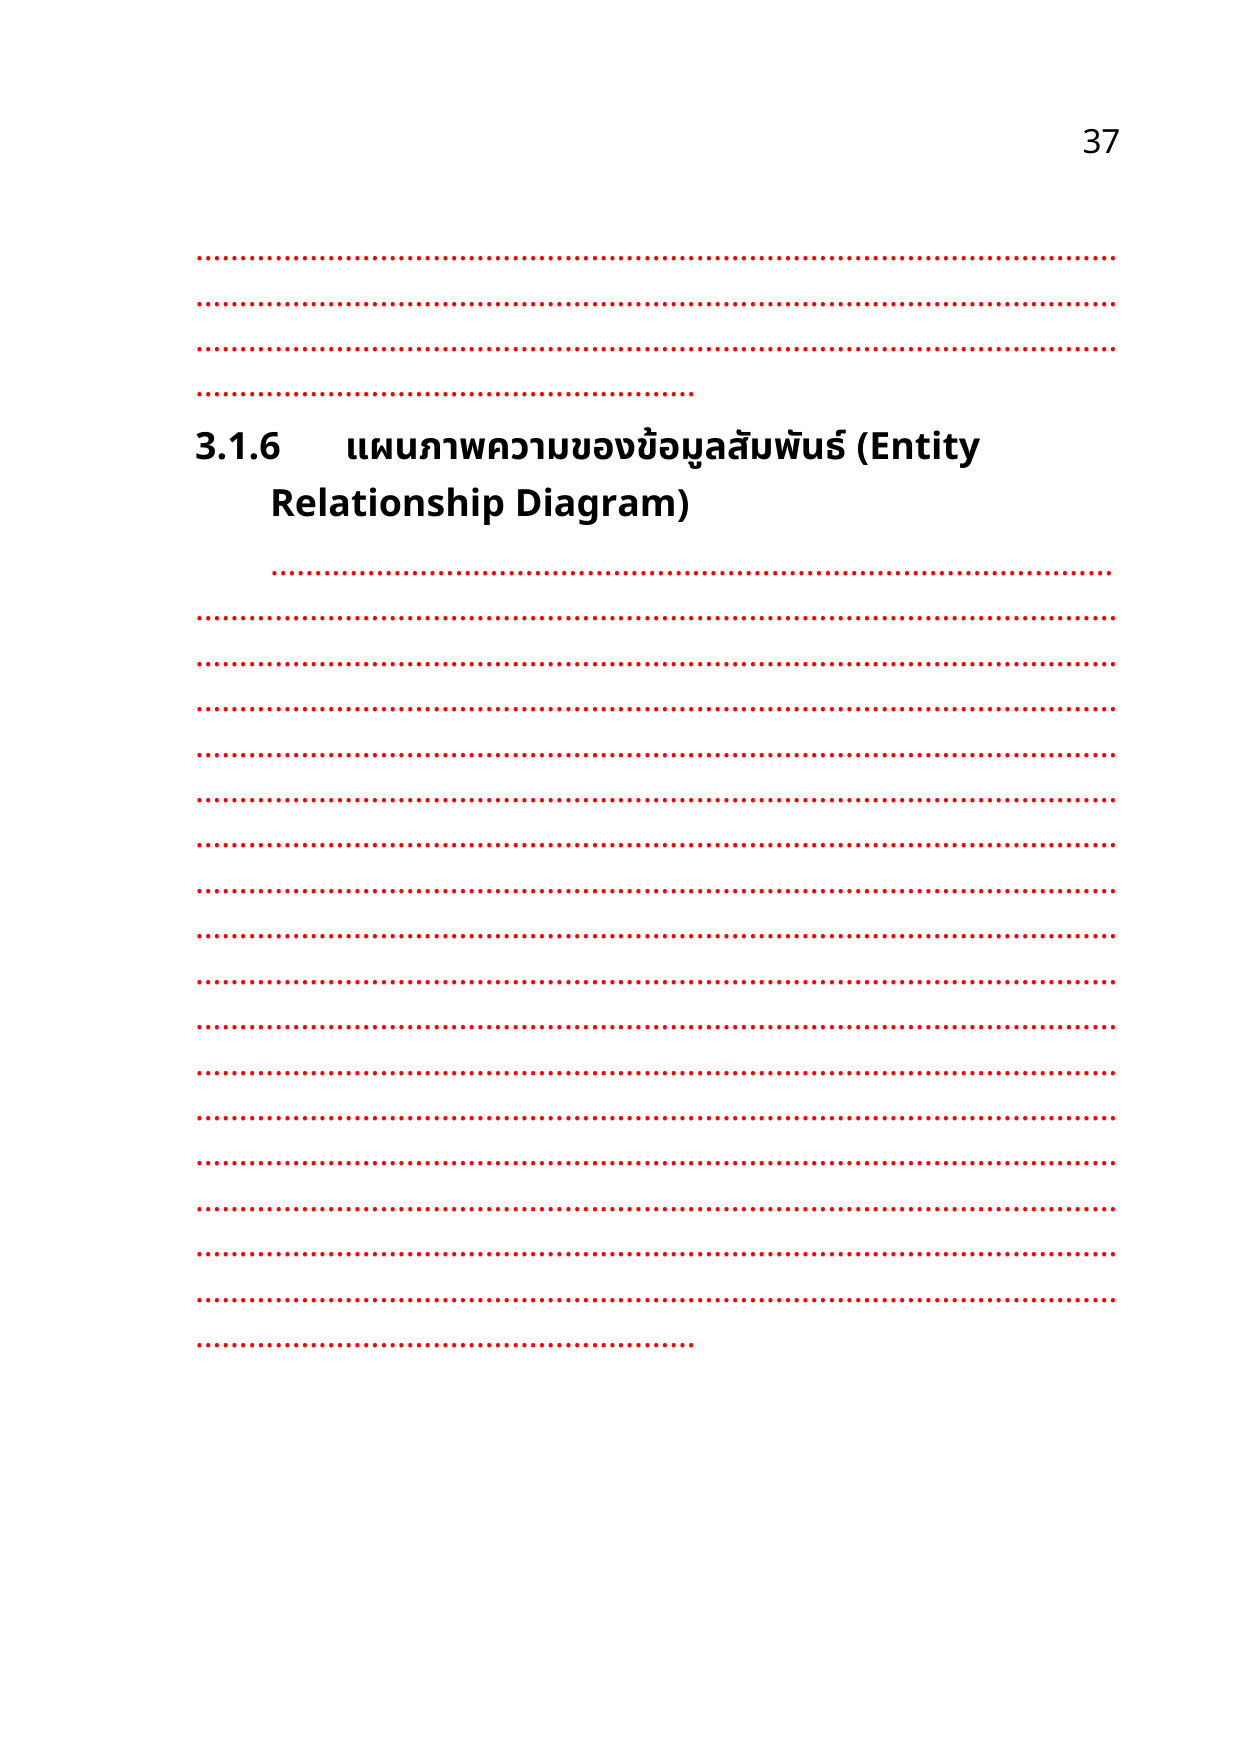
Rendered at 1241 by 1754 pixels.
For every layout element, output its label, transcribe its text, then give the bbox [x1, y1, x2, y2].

subtitle แผนภาพความของข้อมูลสัมพันธ์ (Entity Relationship Diagram) [195, 419, 1120, 527]
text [195, 225, 1120, 407]
